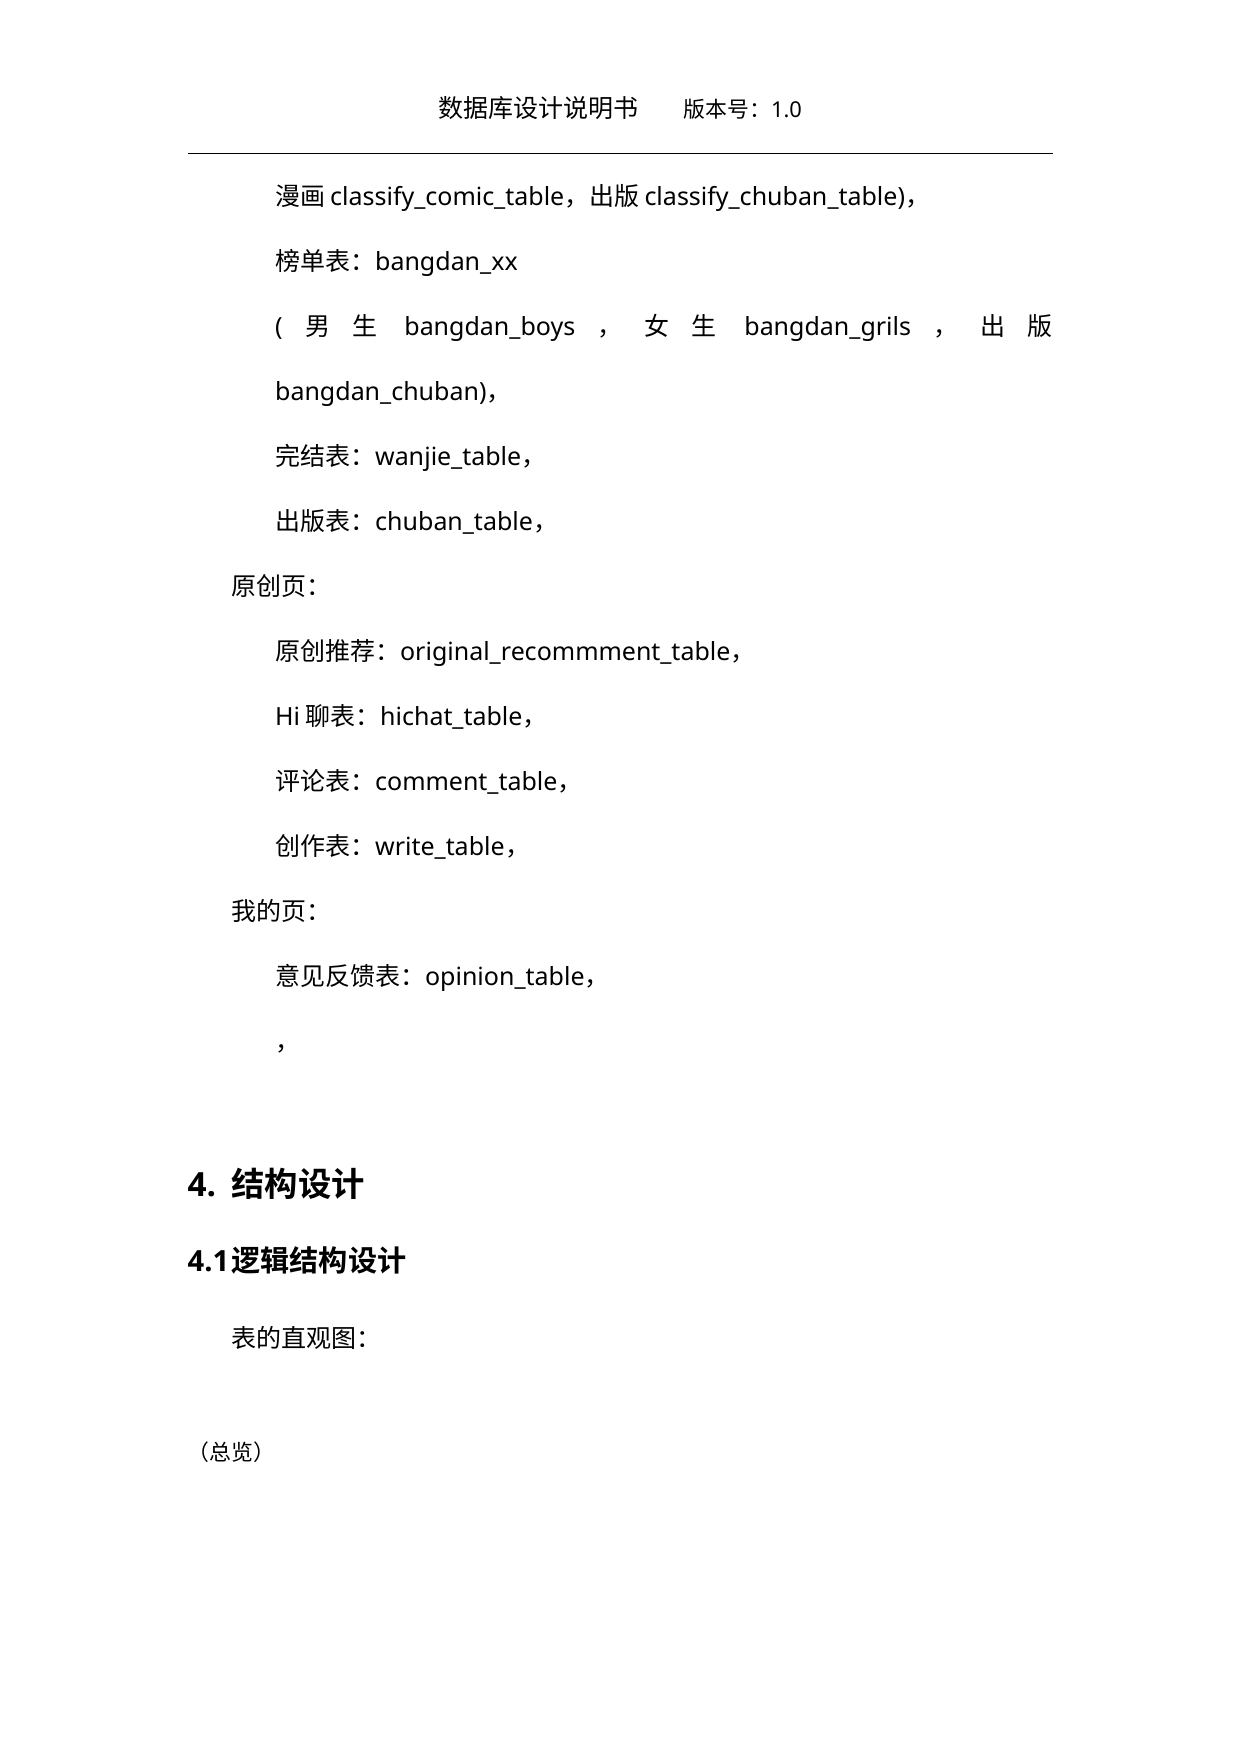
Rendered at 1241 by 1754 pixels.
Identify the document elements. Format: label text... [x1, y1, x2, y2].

text 漫画classify_comic_table，出版classify_chuban_table)， [275, 162, 1053, 227]
text 表的直观图： [231, 1304, 1053, 1369]
text (男生bangdan_boys，女生bangdan_grils，出版bangdan_chuban)， [275, 292, 1053, 422]
text 意见反馈表：opinion_table， [275, 942, 1053, 1007]
subtitle 逻辑结构设计 [187, 1227, 1053, 1292]
text 完结表：wanjie_table， [275, 422, 1053, 487]
text 榜单表：bangdan_xx [275, 227, 1053, 292]
text 原创页： [187, 552, 1053, 617]
subtitle 结构设计 [187, 1149, 1053, 1214]
text 创作表：write_table， [275, 812, 1053, 877]
text 评论表：comment_table， [275, 747, 1053, 812]
text 原创推荐：original_recommment_table， [187, 617, 1053, 682]
text （总览） [187, 1434, 1053, 1467]
text ， [275, 1007, 1053, 1072]
text Hi聊表：hichat_table， [275, 682, 1053, 747]
text 我的页： [187, 877, 1053, 942]
text 出版表：chuban_table， [275, 487, 1053, 552]
